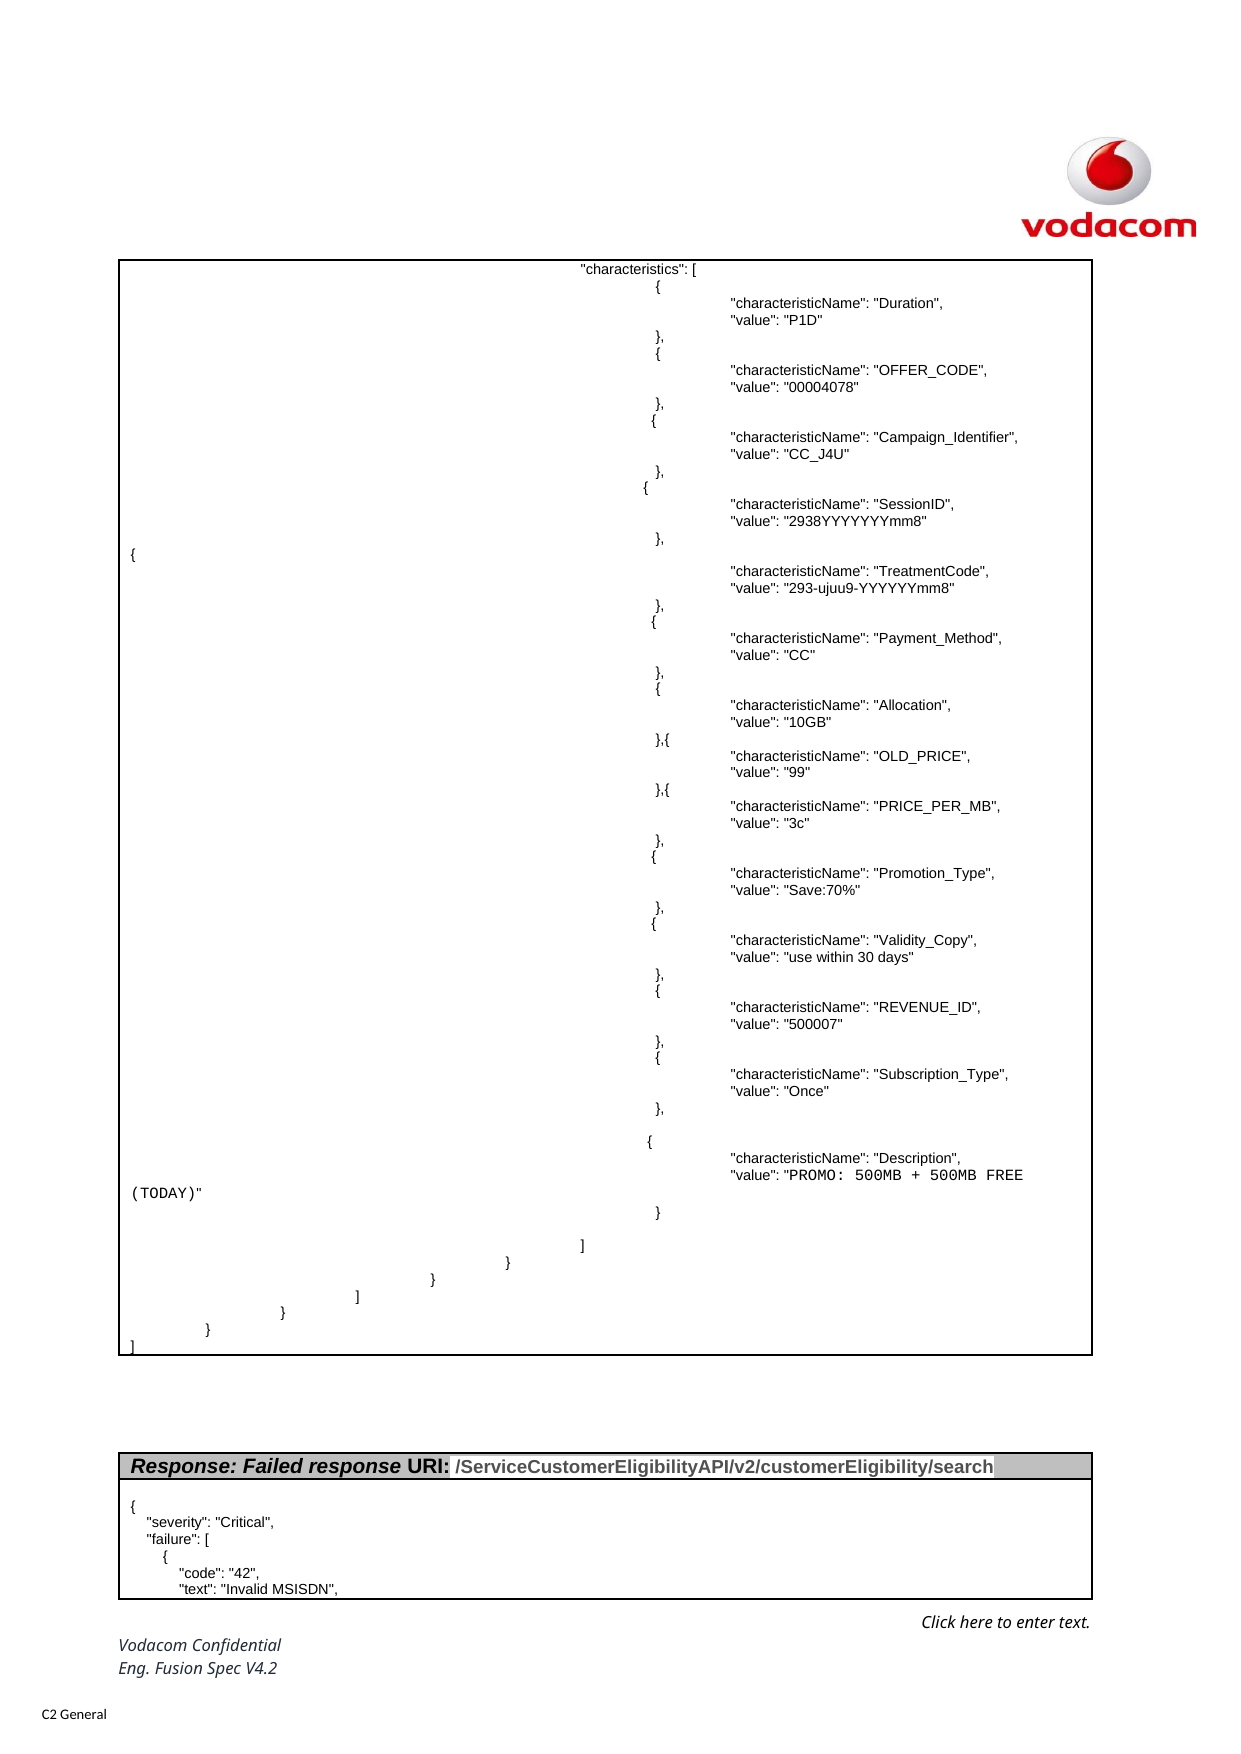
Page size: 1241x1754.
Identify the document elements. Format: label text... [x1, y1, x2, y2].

table_header Response: Failed response URI: /ServiceCustomerEligibilityAPI/v2/customerEligibility/search [120, 1454, 1091, 1478]
picture [1021, 136, 1197, 237]
